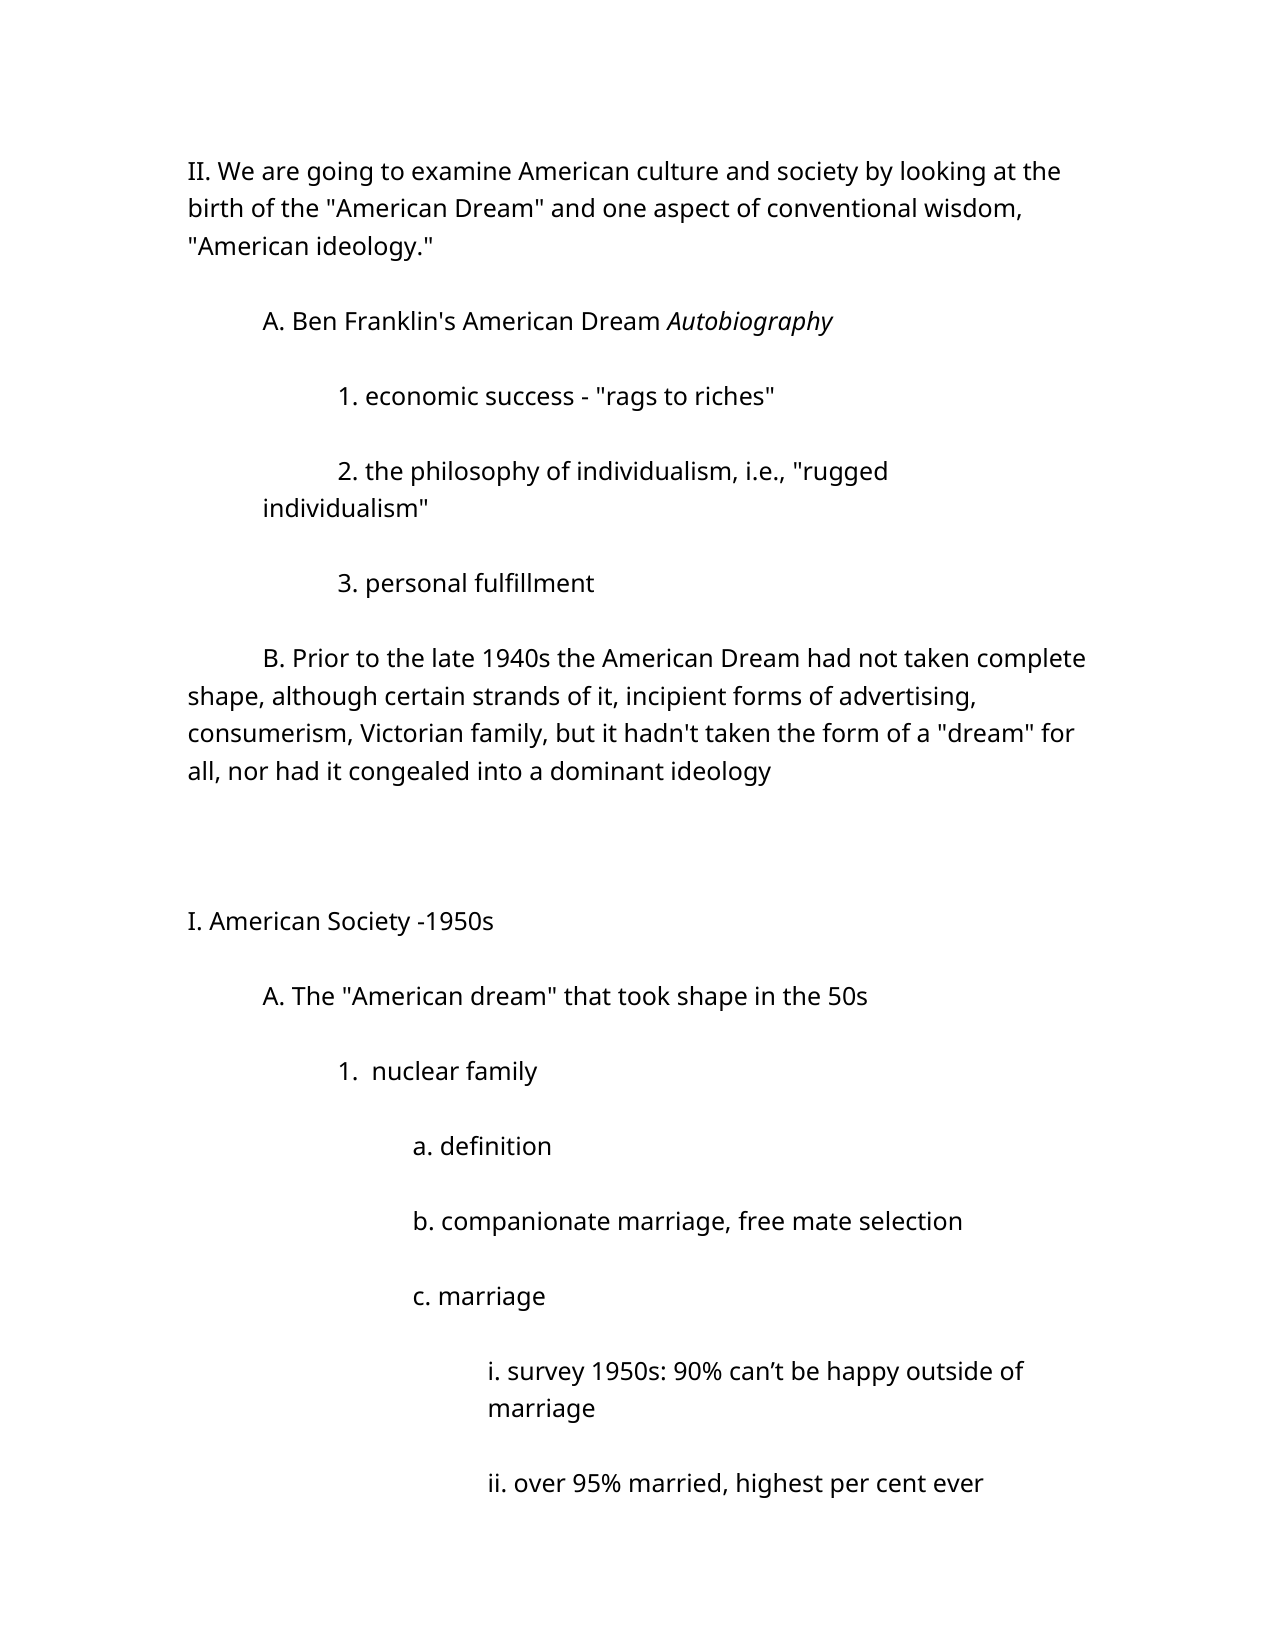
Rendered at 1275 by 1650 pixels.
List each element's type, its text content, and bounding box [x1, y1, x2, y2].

text b. companionate marriage, free mate selection [187, 1200, 1087, 1237]
text ii. over 95% married, highest per cent ever [487, 1462, 1087, 1500]
text II. We are going to examine American culture and society by looking at the birth of the "American Dream" and one aspect of conventional wisdom, "American ideology." [187, 150, 1087, 262]
text 1. economic success - "rags to riches" [187, 375, 1087, 412]
text a. definition [187, 1125, 1087, 1162]
text 2. the philosophy of individualism, i.e., "rugged individualism" [187, 450, 1087, 525]
text I. American Society -1950s [187, 900, 1087, 937]
text B. Prior to the late 1940s the American Dream had not taken complete shape, although certain strands of it, incipient forms of advertising, consumerism, Victorian family, but it hadn't taken the form of a "dream" for all, nor had it congealed into a dominant ideology [187, 637, 1087, 787]
text 3. personal fulfillment [187, 562, 1087, 600]
text c. marriage [187, 1275, 1087, 1312]
text i. survey 1950s: 90% can’t be happy outside of marriage [487, 1350, 1087, 1425]
text 1. nuclear family [187, 1050, 1087, 1087]
text A. The "American dream" that took shape in the 50s [187, 975, 1087, 1012]
text A. Ben Franklin's American Dream Autobiography [187, 300, 1087, 337]
